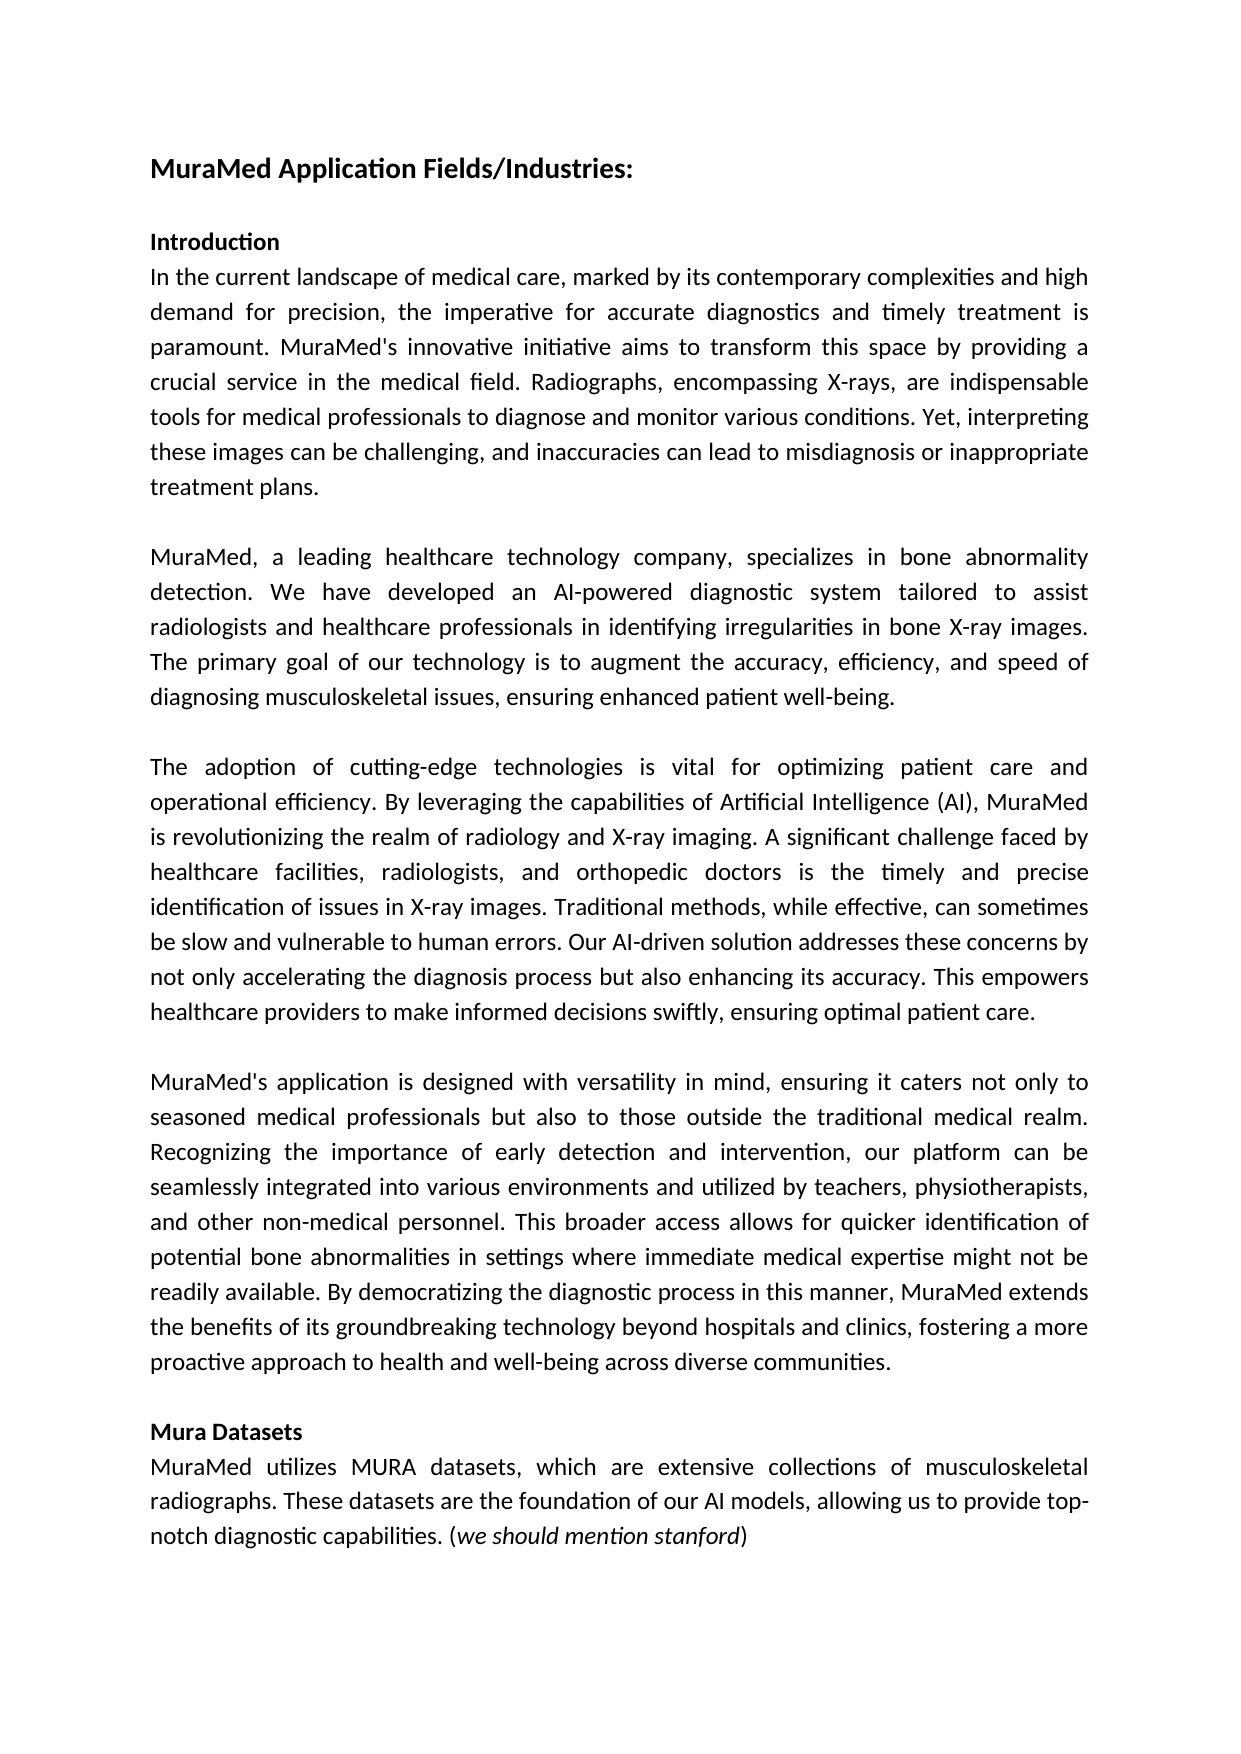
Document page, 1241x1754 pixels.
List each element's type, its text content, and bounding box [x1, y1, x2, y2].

text Mura Datasets [150, 1416, 1090, 1446]
text MuraMed utilizes MURA datasets, which are extensive collections of musculoskeletal radiographs. These datasets are the foundation of our AI models, allowing us to provide top-notch diagnostic capabilities. (we should mention stanford) [150, 1451, 1090, 1551]
text MuraMed's application is designed with versatility in mind, ensuring it caters not only to seasoned medical professionals but also to those outside the traditional medical realm. Recognizing the importance of early detection and intervention, our platform can be seamlessly integrated into various environments and utilized by teachers, physiotherapists, and other non-medical personnel. This broader access allows for quicker identification of potential bone abnormalities in settings where immediate medical expertise might not be readily available. By democratizing the diagnostic process in this manner, MuraMed extends the benefits of its groundbreaking technology beyond hospitals and clinics, fostering a more proactive approach to health and well-being across diverse communities. [150, 1066, 1090, 1376]
text MuraMed, a leading healthcare technology company, specializes in bone abnormality detection. We have developed an AI-powered diagnostic system tailored to assist radiologists and healthcare professionals in identifying irregularities in bone X-ray images. The primary goal of our technology is to augment the accuracy, efficiency, and speed of diagnosing musculoskeletal issues, ensuring enhanced patient well-being. [150, 541, 1090, 711]
text Introduction [150, 226, 1090, 256]
text In the current landscape of medical care, marked by its contemporary complexities and high demand for precision, the imperative for accurate diagnostics and timely treatment is paramount. MuraMed's innovative initiative aims to transform this space by providing a crucial service in the medical field. Radiographs, encompassing X-rays, are indispensable tools for medical professionals to diagnose and monitor various conditions. Yet, interpreting these images can be challenging, and inaccuracies can lead to misdiagnosis or inappropriate treatment plans. [150, 261, 1090, 501]
text The adoption of cutting-edge technologies is vital for optimizing patient care and operational efficiency. By leveraging the capabilities of Artificial Intelligence (AI), MuraMed is revolutionizing the realm of radiology and X-ray imaging. A significant challenge faced by healthcare facilities, radiologists, and orthopedic doctors is the timely and precise identification of issues in X-ray images. Traditional methods, while effective, can sometimes be slow and vulnerable to human errors. Our AI-driven solution addresses these concerns by not only accelerating the diagnosis process but also enhancing its accuracy. This empowers healthcare providers to make informed decisions swiftly, ensuring optimal patient care. [150, 751, 1090, 1026]
text MuraMed Application Fields/Industries: [150, 150, 1090, 186]
